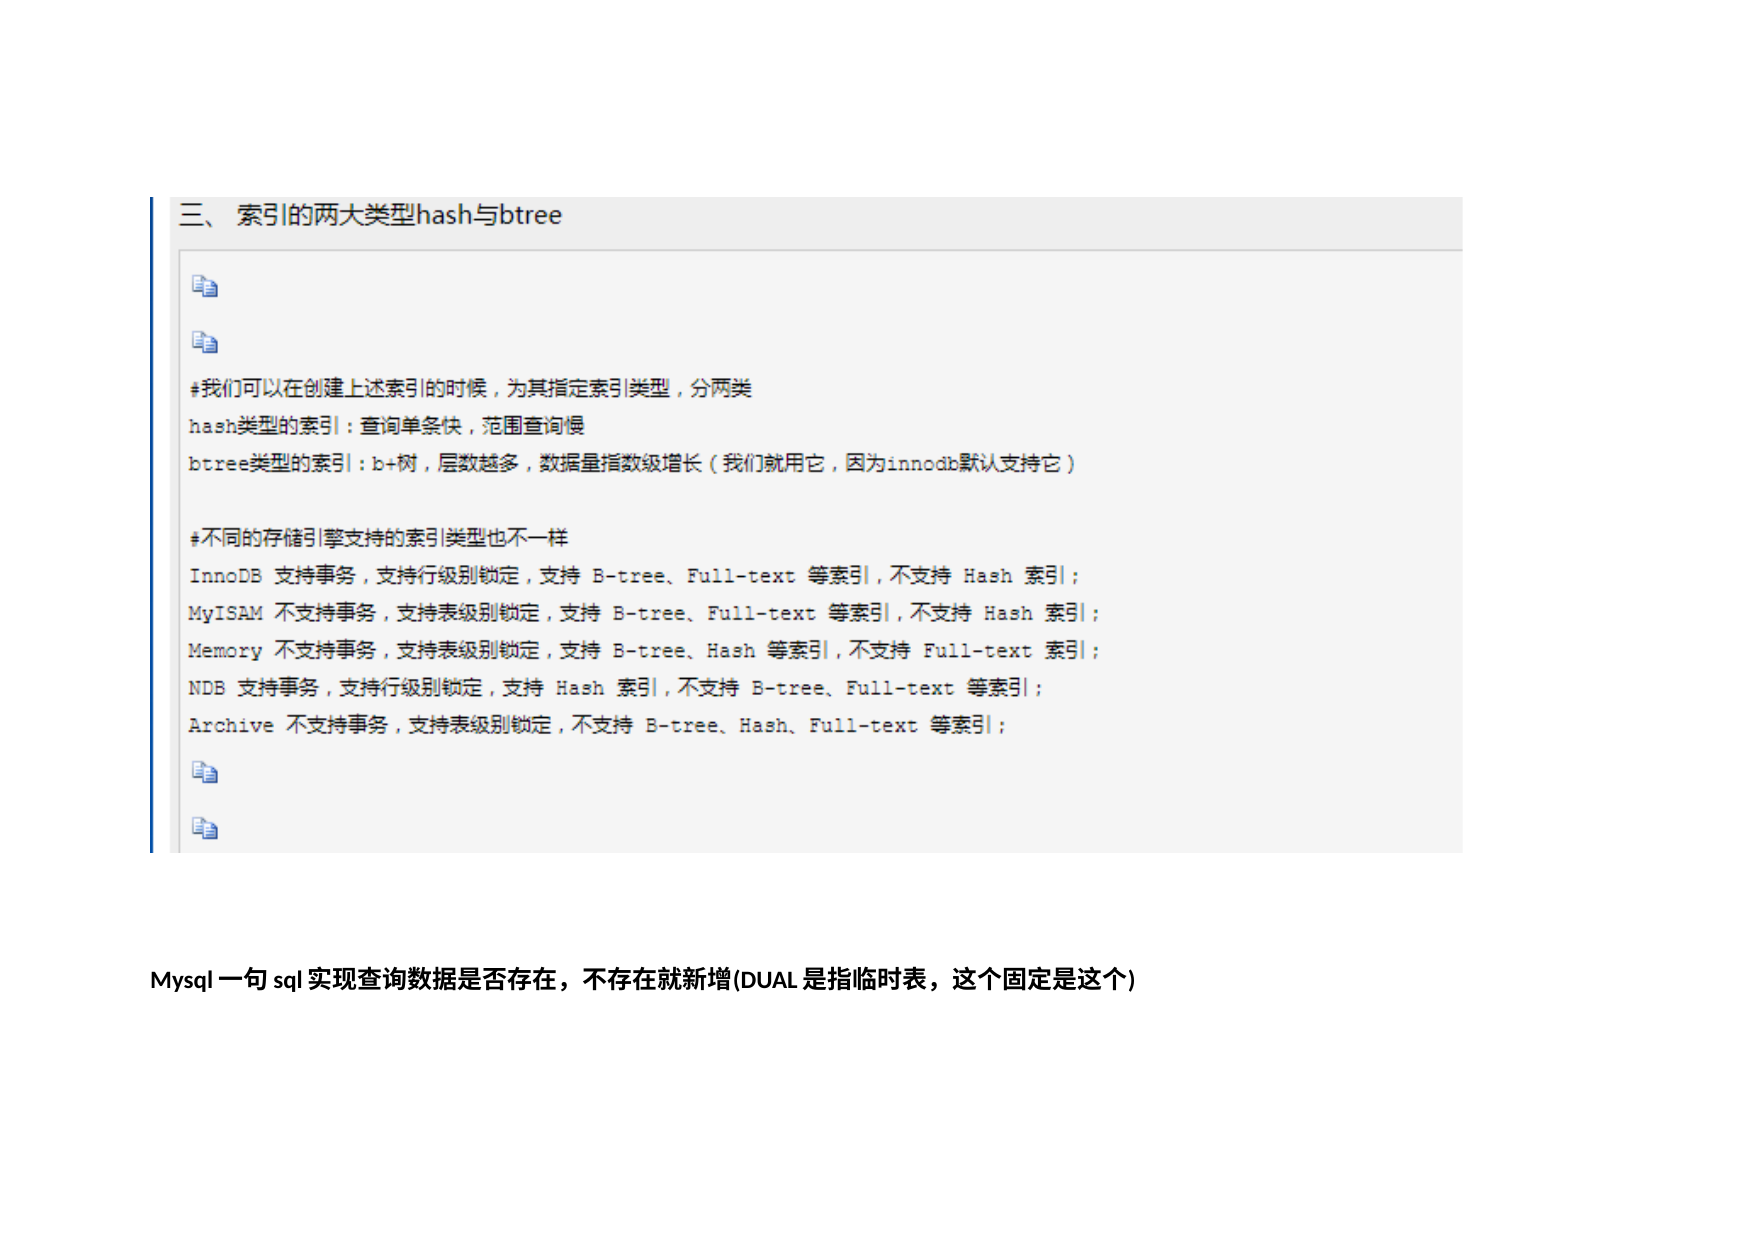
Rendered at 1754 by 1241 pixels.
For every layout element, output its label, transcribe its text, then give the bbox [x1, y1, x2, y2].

picture [150, 197, 1463, 853]
text Mysql一句sql实现查询数据是否存在，不存在就新增(DUAL是指临时表，这个固定是这个) [150, 945, 1604, 1010]
